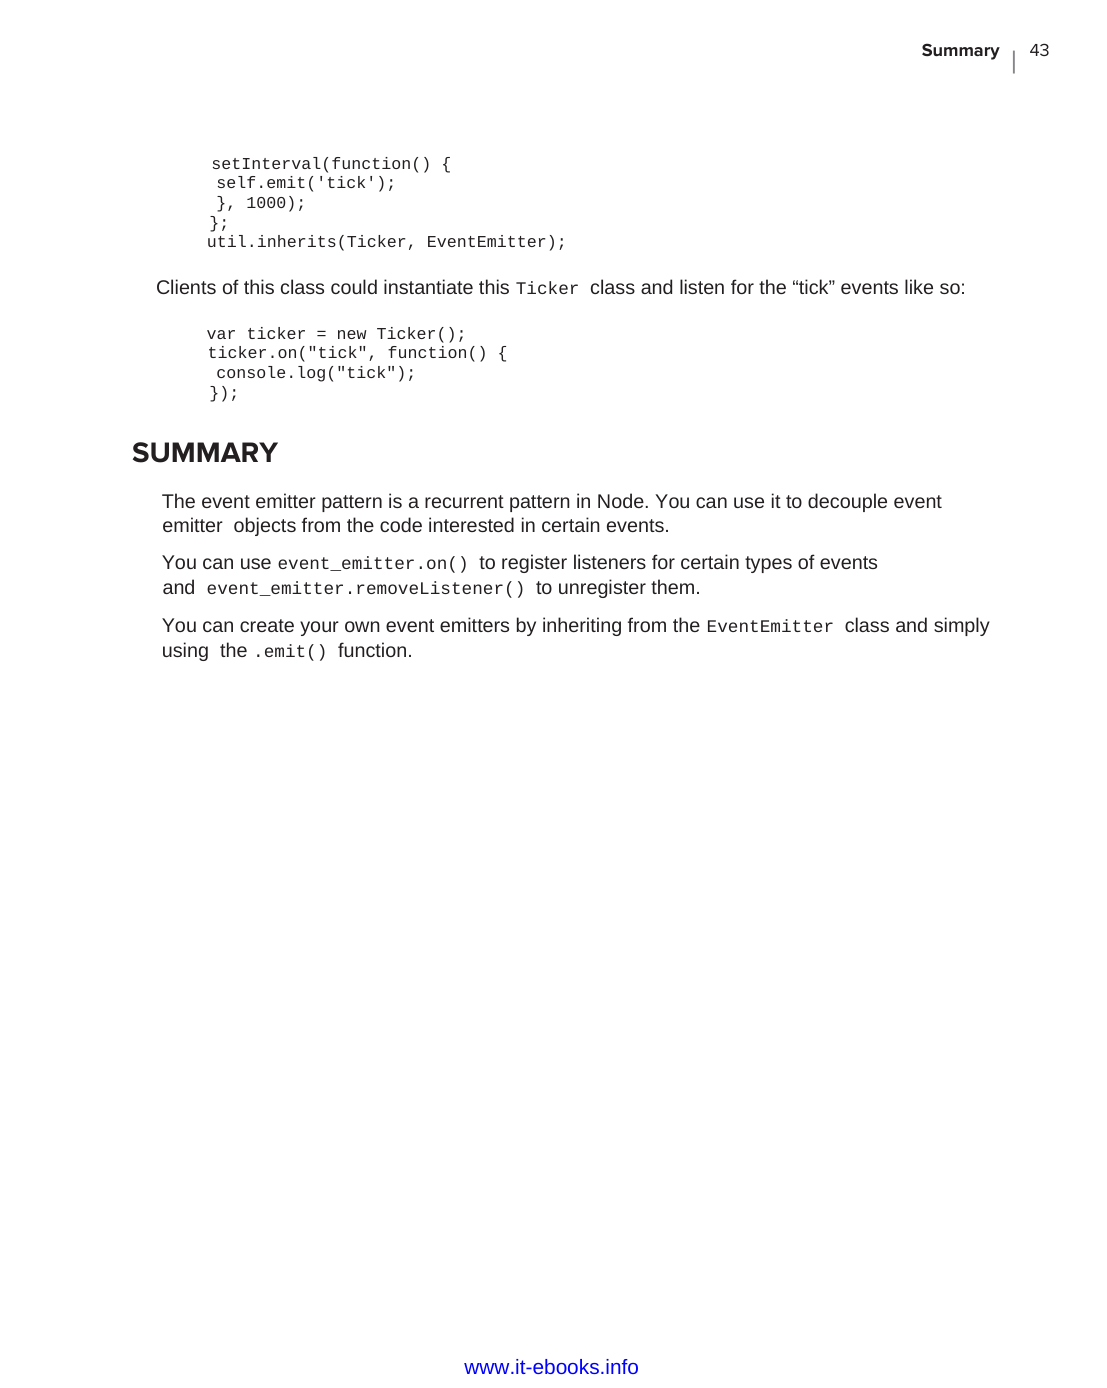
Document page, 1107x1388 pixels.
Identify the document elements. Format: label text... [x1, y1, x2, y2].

text }); [209, 384, 1055, 403]
text Summary ❘ 43 [0, 40, 1049, 78]
text util.inherits(Ticker, EventEmitter); [207, 234, 1055, 253]
text You can create your own event emitters by inheriting from the EventEmitter class and simply using the .emit() function. [162, 614, 1034, 663]
text var ticker = new Ticker(); [206, 325, 1055, 344]
text Clients of this class could instantiate this Ticker class and listen for the “tick” events like so: [0, 276, 966, 300]
text console.log("tick"); [206, 364, 1055, 383]
text }; [209, 214, 1055, 233]
text ticker.on("tick", function() { [207, 345, 1055, 364]
text www.it-ebooks.info [0, 1355, 639, 1379]
text }, 1000); [206, 194, 1055, 213]
text SUMMARY [132, 436, 1055, 471]
text You can use event_emitter.on() to register listeners for certain types of events and event_emitter.removeListener() to unregister them. [162, 551, 903, 600]
text The event emitter pattern is a recurrent pattern in Node. You can use it to decouple event emitter objects from the code interested in certain events. [162, 490, 1005, 537]
text self.emit('tick'); [206, 175, 1055, 194]
text setInterval(function() { [206, 155, 1055, 174]
